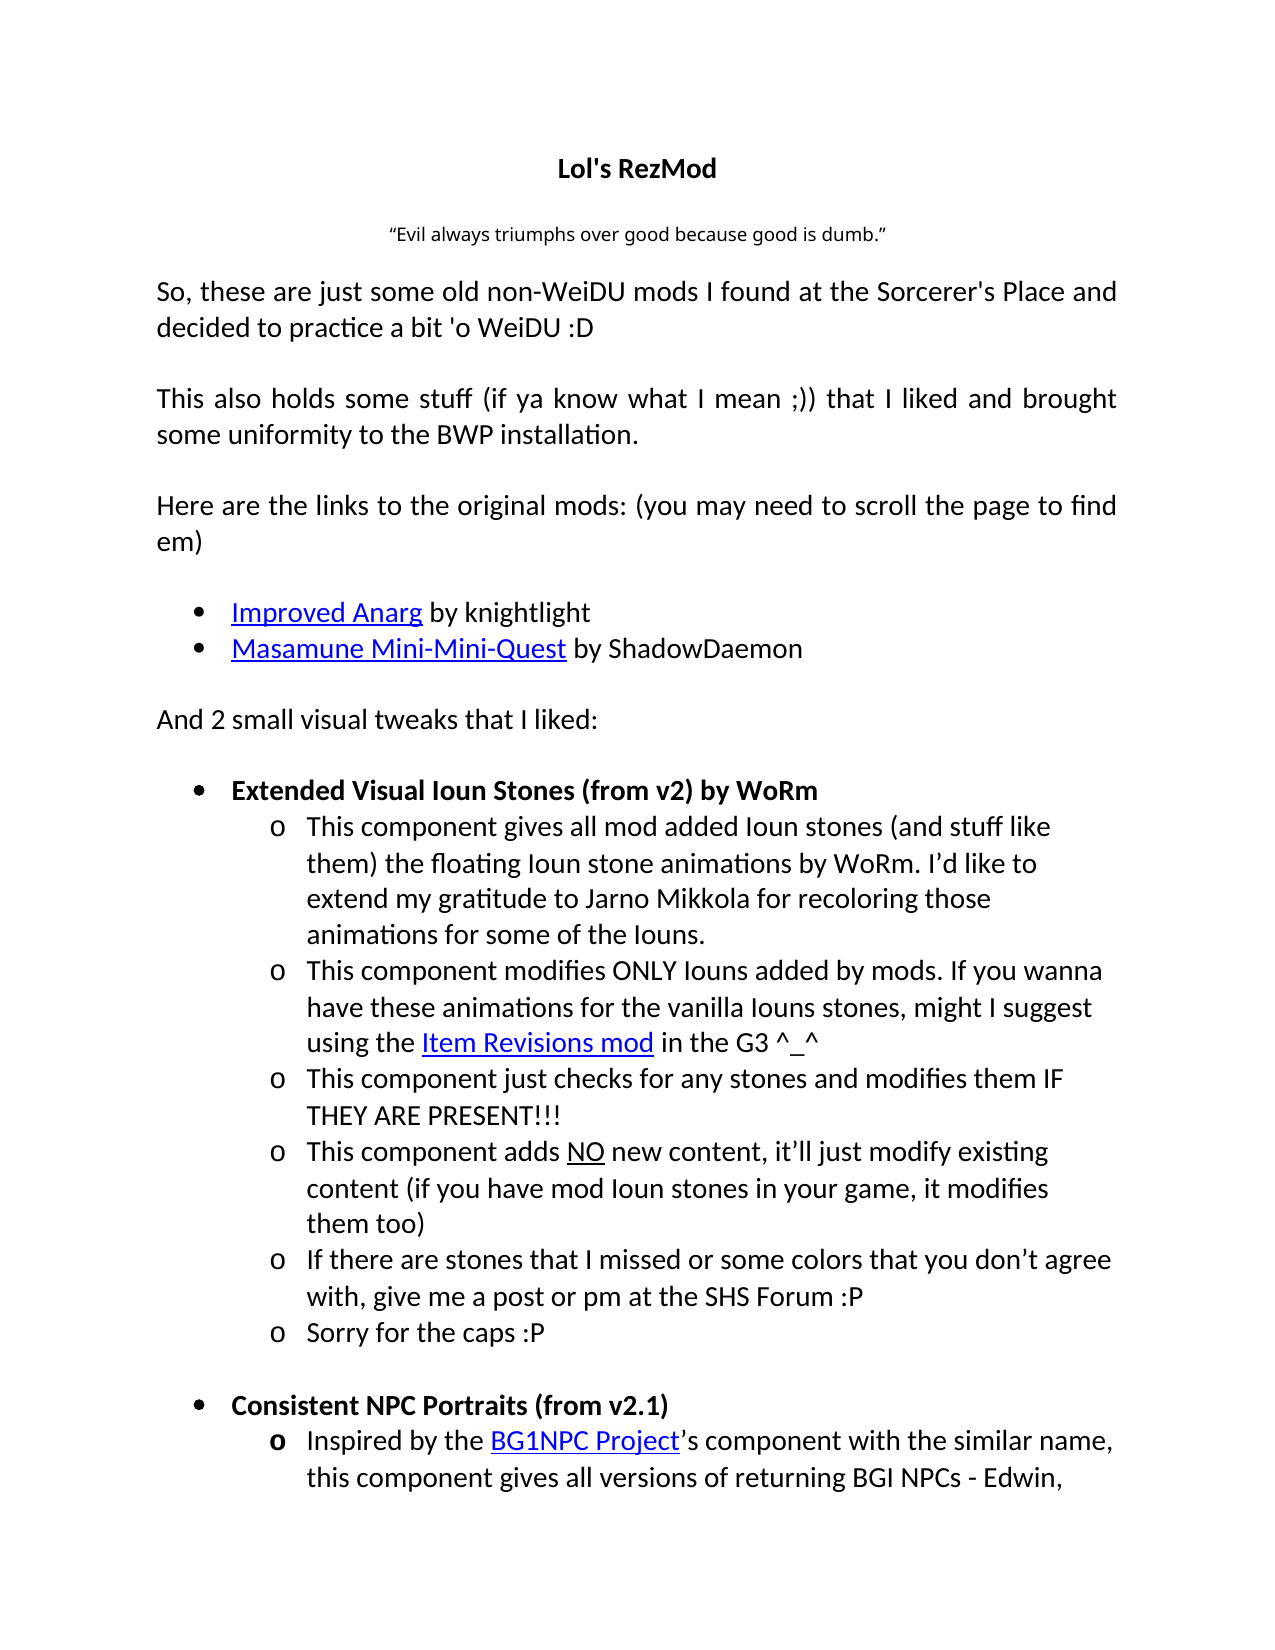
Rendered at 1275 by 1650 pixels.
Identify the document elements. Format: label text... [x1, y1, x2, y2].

list This component just checks for any stones and modifies them IF THEY ARE PRESENT!!! [269, 1060, 1118, 1133]
list Consistent NPC Portraits (from v2.1) [194, 1387, 1118, 1422]
text This also holds some stuff (if ya know what I mean ;)) that I liked and brought some uniformity to the BWP installation. [156, 380, 1118, 452]
list Sorry for the caps :P [269, 1314, 1118, 1351]
list This component modifies ONLY Iouns added by mods. If you wanna have these animations for the vanilla Iouns stones, might I suggest using the Item Revisions mod in the G3 ^_^ [269, 952, 1118, 1060]
list Masamune Mini-Mini-Quest by ShadowDaemon [194, 630, 1118, 665]
list If there are stones that I missed or some colors that you don’t agree with, give me a post or pm at the SHS Forum :P [269, 1241, 1118, 1314]
list This component adds NO new content, it’ll just modify existing content (if you have mod Ioun stones in your game, it modifies them too) [269, 1133, 1118, 1241]
text Lol's RezMod [156, 150, 1118, 186]
text So, these are just some old non-WeiDU mods I found at the Sorcerer's Place and decided to practice a bit 'o WeiDU :D [156, 273, 1118, 345]
list This component gives all mod added Ioun stones (and stuff like them) the floating Ioun stone animations by WoRm. I’d like to extend my gratitude to Jarno Mikkola for recoloring those animations for some of the Iouns. [269, 808, 1118, 952]
text And 2 small visual tweaks that I liked: [156, 701, 1118, 737]
text “Evil always triumphs over good because good is dumb.” [156, 221, 1118, 247]
list Improved Anarg by knightlight [194, 594, 1118, 630]
list Extended Visual Ioun Stones (from v2) by WoRm [194, 772, 1118, 808]
text Here are the links to the original mods: (you may need to scroll the page to find em) [156, 487, 1118, 558]
